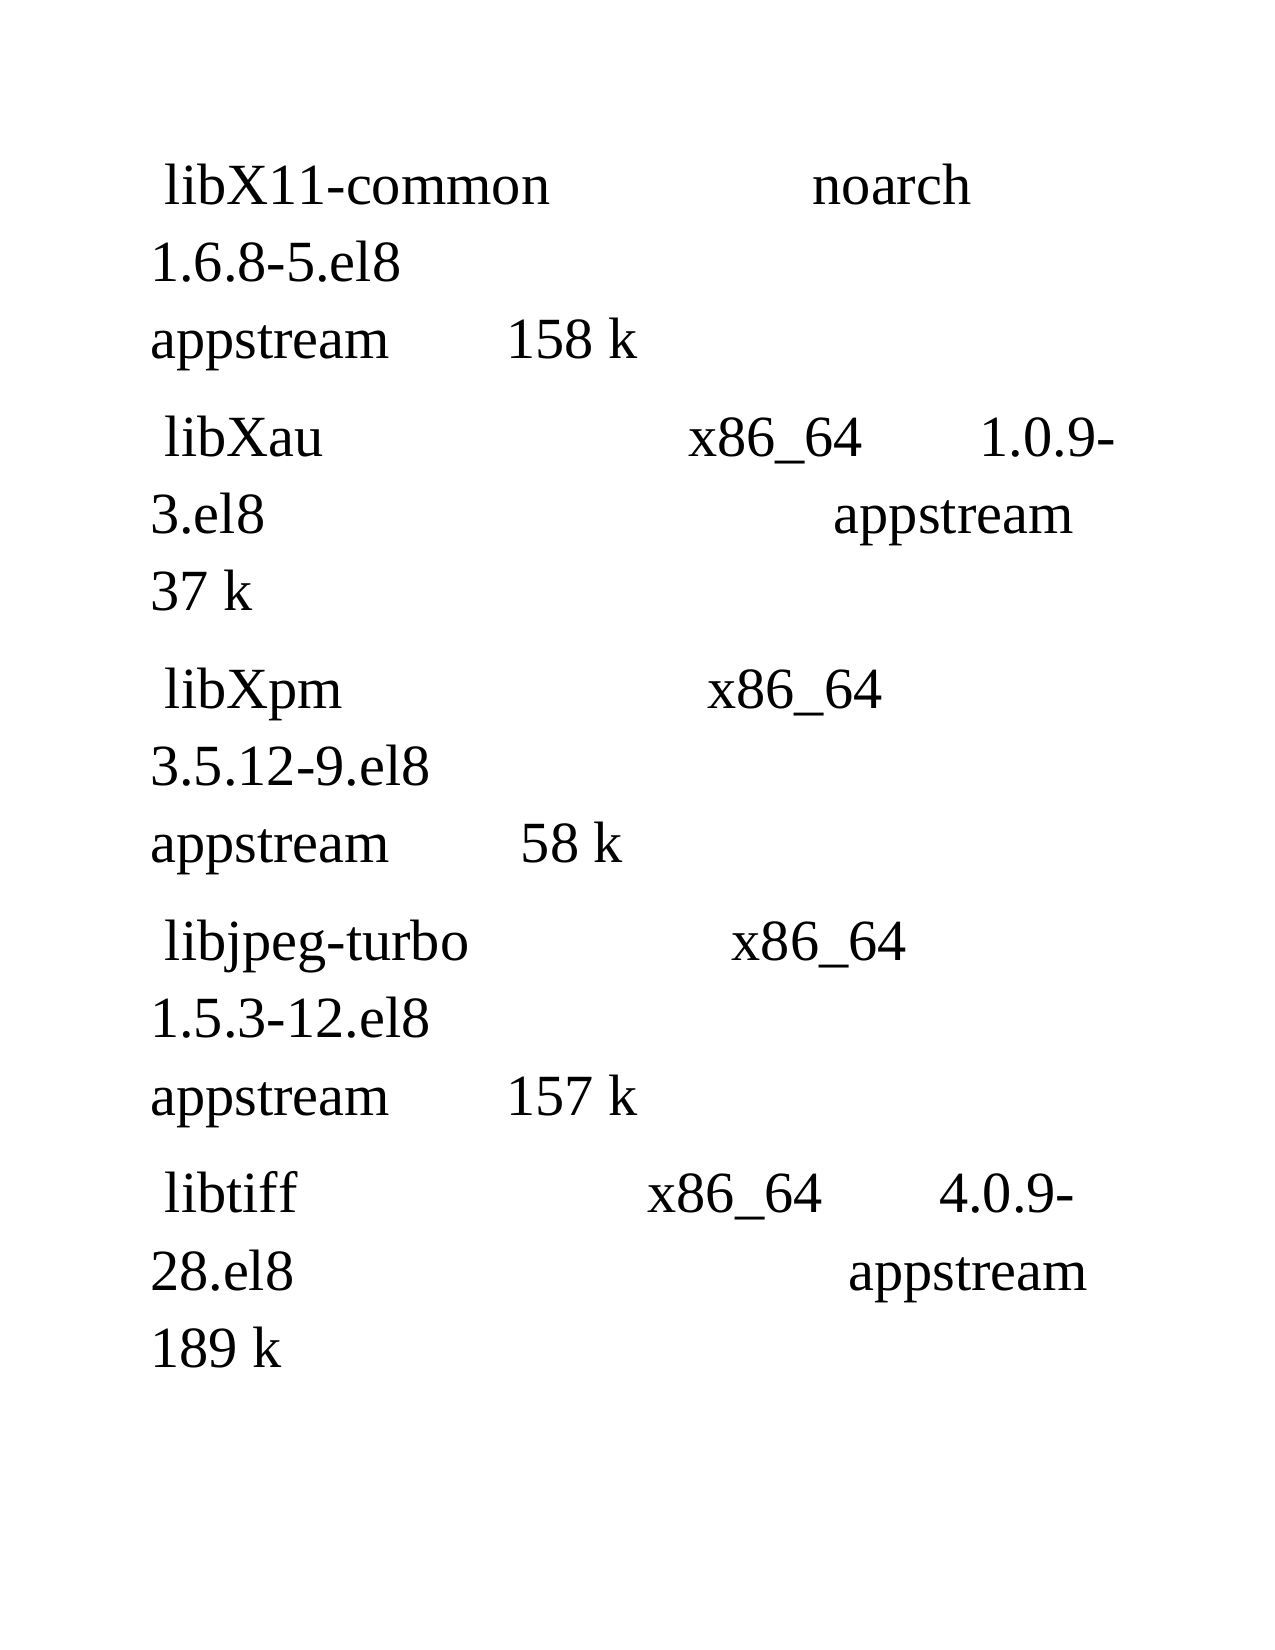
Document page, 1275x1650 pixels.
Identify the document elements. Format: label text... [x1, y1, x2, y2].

text libjpeg-turbo x86_64 1.5.3-12.el8 appstream 157 k [150, 906, 1125, 1127]
text libXau x86_64 1.0.9-3.el8 appstream 37 k [150, 402, 1125, 623]
text libX11-common noarch 1.6.8-5.el8 appstream 158 k [150, 150, 1125, 371]
text libXpm x86_64 3.5.12-9.el8 appstream 58 k [150, 654, 1125, 875]
text libtiff x86_64 4.0.9-28.el8 appstream 189 k [150, 1158, 1125, 1379]
